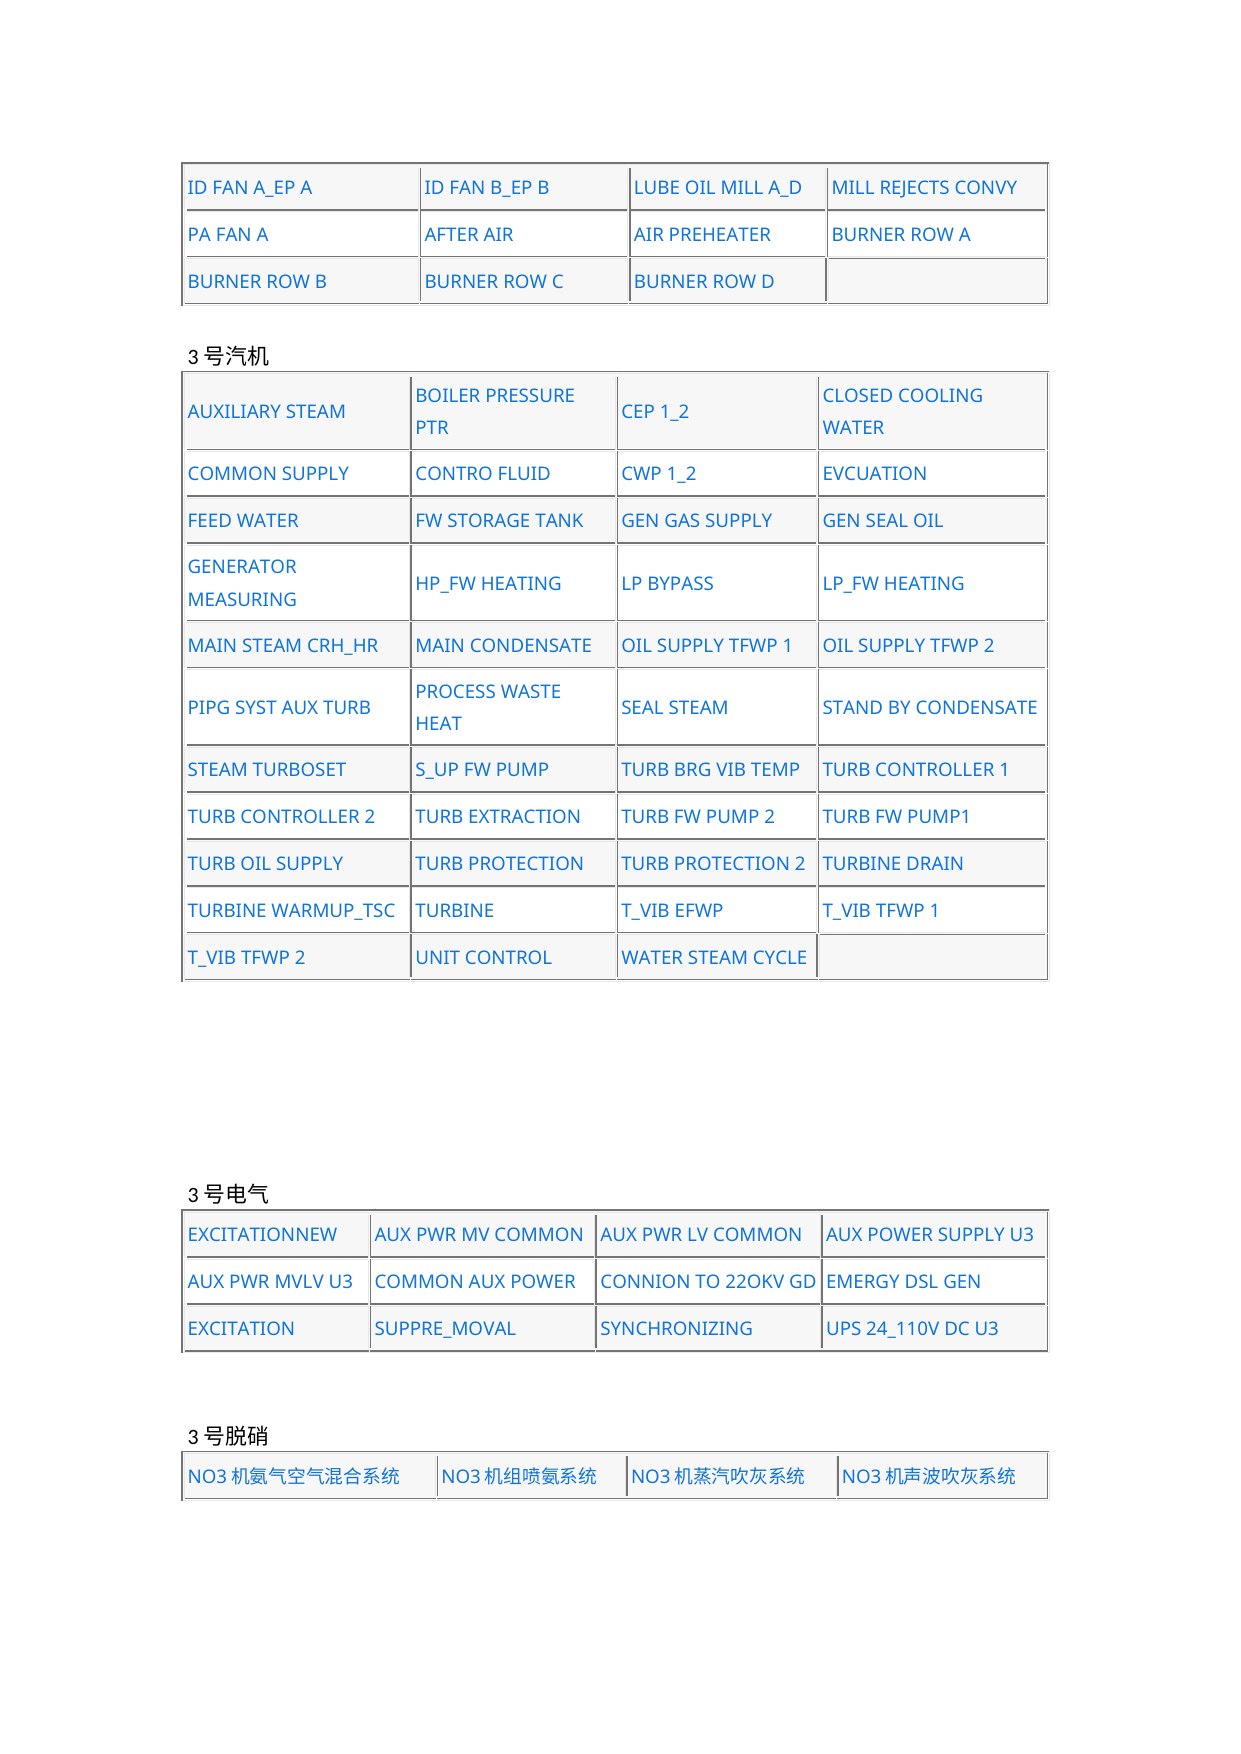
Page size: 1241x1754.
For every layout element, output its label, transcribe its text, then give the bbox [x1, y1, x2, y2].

table_cell TURB CONTROLLER 1 [819, 744, 1047, 791]
table_cell LP_FW HEATING [819, 542, 1047, 620]
table_header EXCITATIONNEW [185, 1213, 370, 1256]
table_cell BURNER ROW B [183, 256, 420, 303]
table_cell BURNER ROW A [828, 209, 1047, 256]
table_cell AUX PWR MVLV U3 [185, 1256, 368, 1303]
table_cell TURB PROTECTION 2 [618, 842, 816, 885]
table_cell AIR PREHEATER [631, 212, 825, 256]
table_cell EVCUATION [819, 449, 1047, 495]
table_header BOILER PRESSURE PTR [410, 374, 616, 448]
table_header AUX PWR LV COMMON [595, 1213, 821, 1256]
table_cell ID FAN B_EP B [420, 164, 629, 209]
table_cell STEAM TURBOSET [185, 744, 409, 791]
table_cell TURB OIL SUPPLY [185, 838, 409, 885]
table_cell TURBINE DRAIN [819, 838, 1047, 885]
table_cell T_VIB TFWP 2 [183, 932, 410, 979]
table_cell TURB FW PUMP 2 [618, 795, 816, 838]
table_cell BURNER ROW C [420, 256, 629, 303]
table_cell GEN GAS SUPPLY [618, 499, 816, 542]
table_header CEP 1_2 [616, 374, 818, 448]
table_cell COMMON SUPPLY [185, 449, 409, 495]
table_cell STAND BY CONDENSATE [818, 667, 1048, 744]
table_header AUXILIARY STEAM [185, 374, 410, 448]
table_cell OIL SUPPLY TFWP 2 [818, 620, 1048, 667]
table_cell PROCESS WASTE HEAT [412, 670, 615, 744]
table_cell TURB CONTROLLER 2 [185, 791, 409, 838]
table_header NO3机声波吹灰系统 [837, 1454, 1047, 1498]
text 3号脱硝 [187, 1418, 1053, 1451]
table_cell TURB EXTRACTION [412, 795, 615, 838]
table_cell CONNION TO 22OKV GD [597, 1260, 820, 1303]
table_cell SYNCHRONIZING [595, 1307, 821, 1350]
table_cell COMMON AUX POWER [371, 1260, 594, 1303]
table_cell [827, 256, 1047, 303]
table_cell OIL SUPPLY TFWP 1 [618, 623, 816, 667]
table_cell TURB PROTECTION [412, 842, 615, 885]
table_cell TURB FW PUMP1 [819, 791, 1047, 838]
table_cell UPS 24_110V DC U3 [821, 1303, 1047, 1350]
table_cell BURNER ROW D [629, 259, 827, 303]
table_cell FW STORAGE TANK [412, 499, 615, 542]
table_cell SUPPRE_MOVAL [370, 1307, 595, 1350]
table_cell FEED WATER [185, 495, 409, 542]
table_cell [818, 932, 1047, 979]
table_cell GEN SEAL OIL [819, 495, 1047, 542]
table_cell TURB BRG VIB TEMP [618, 748, 816, 791]
table_cell T_VIB EFWP [618, 888, 816, 932]
table_header NO3机组喷氨系统 [437, 1454, 626, 1498]
table_cell MAIN STEAM CRH_HR [183, 620, 410, 667]
table_header AUX POWER SUPPLY U3 [821, 1213, 1047, 1256]
table_cell UNIT CONTROL [410, 935, 616, 979]
table_header AUX PWR MV COMMON [370, 1213, 595, 1256]
table_header NO3机氨气空气混合系统 [185, 1454, 437, 1498]
table_cell TURBINE [412, 888, 615, 932]
table_cell CWP 1_2 [618, 452, 816, 495]
table_header NO3机蒸汽吹灰系统 [626, 1452, 837, 1498]
table_cell MILL REJECTS CONVY [827, 165, 1047, 209]
table_cell GENERATOR MEASURING [185, 542, 409, 620]
table_cell AFTER AIR [421, 212, 627, 256]
table_cell ID FAN A_EP A [185, 165, 420, 209]
table_cell LP BYPASS [618, 546, 816, 620]
table_cell S_UP FW PUMP [412, 748, 615, 791]
table_cell WATER STEAM CYCLE [616, 935, 818, 979]
table_cell MAIN CONDENSATE [412, 623, 615, 667]
table_cell CONTRO FLUID [412, 452, 615, 495]
table_cell LUBE OIL MILL A_D [629, 165, 827, 209]
text 3号汽机 [187, 338, 1053, 371]
table_cell TURBINE WARMUP_TSC [185, 885, 409, 932]
table_cell HP_FW HEATING [412, 546, 615, 620]
table_cell PIPG SYST AUX TURB [183, 667, 410, 744]
table_cell EMERGY DSL GEN [823, 1256, 1047, 1303]
table_cell SEAL STEAM [618, 670, 816, 744]
text 3号电气 [187, 1177, 1053, 1209]
table_cell EXCITATION [185, 1303, 370, 1350]
table_cell PA FAN A [185, 209, 418, 256]
table_header CLOSED COOLING WATER [818, 374, 1047, 448]
table_cell T_VIB TFWP 1 [819, 885, 1047, 932]
